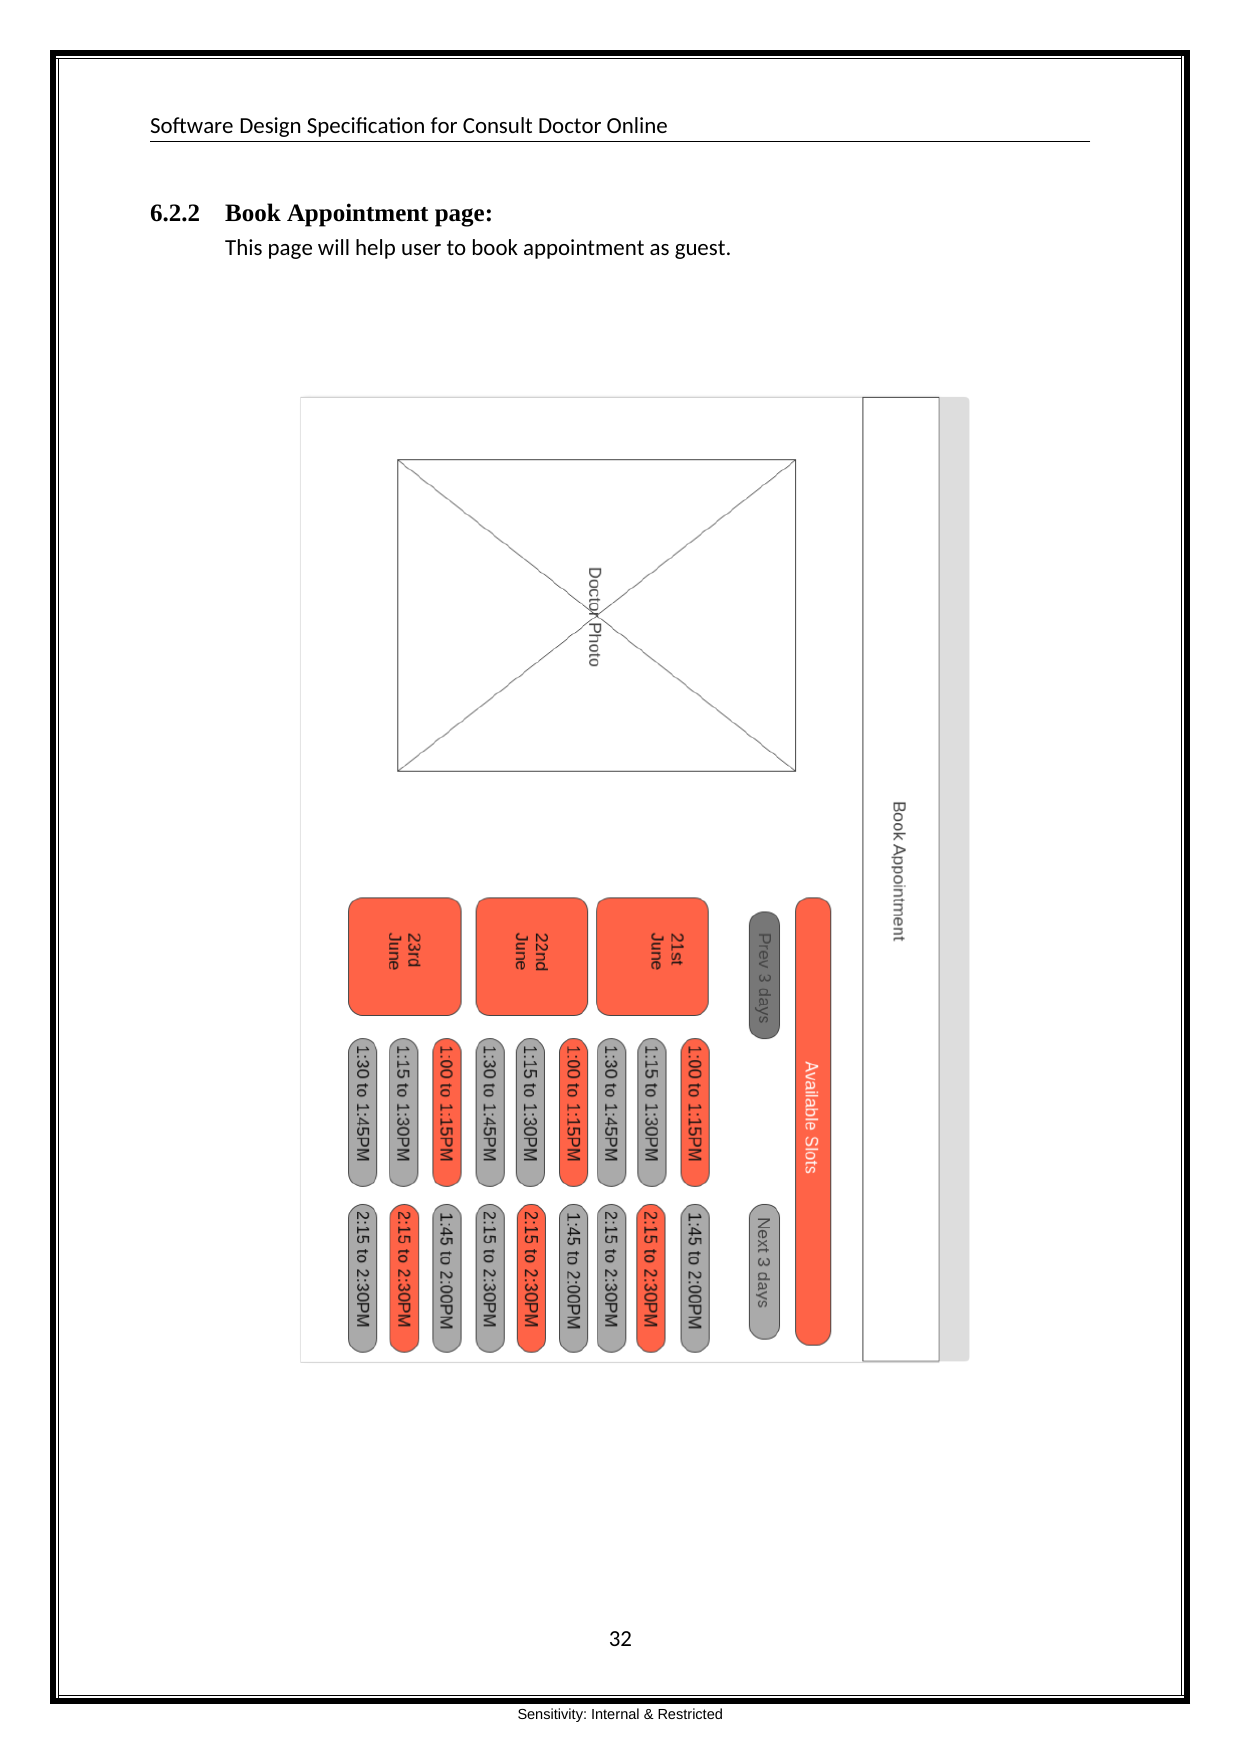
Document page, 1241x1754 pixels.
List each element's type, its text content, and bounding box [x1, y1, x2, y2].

text This page will help user to book appointment as guest. [225, 233, 1015, 261]
picture [227, 323, 1013, 1435]
subtitle Book Appointment page: [150, 198, 1090, 227]
